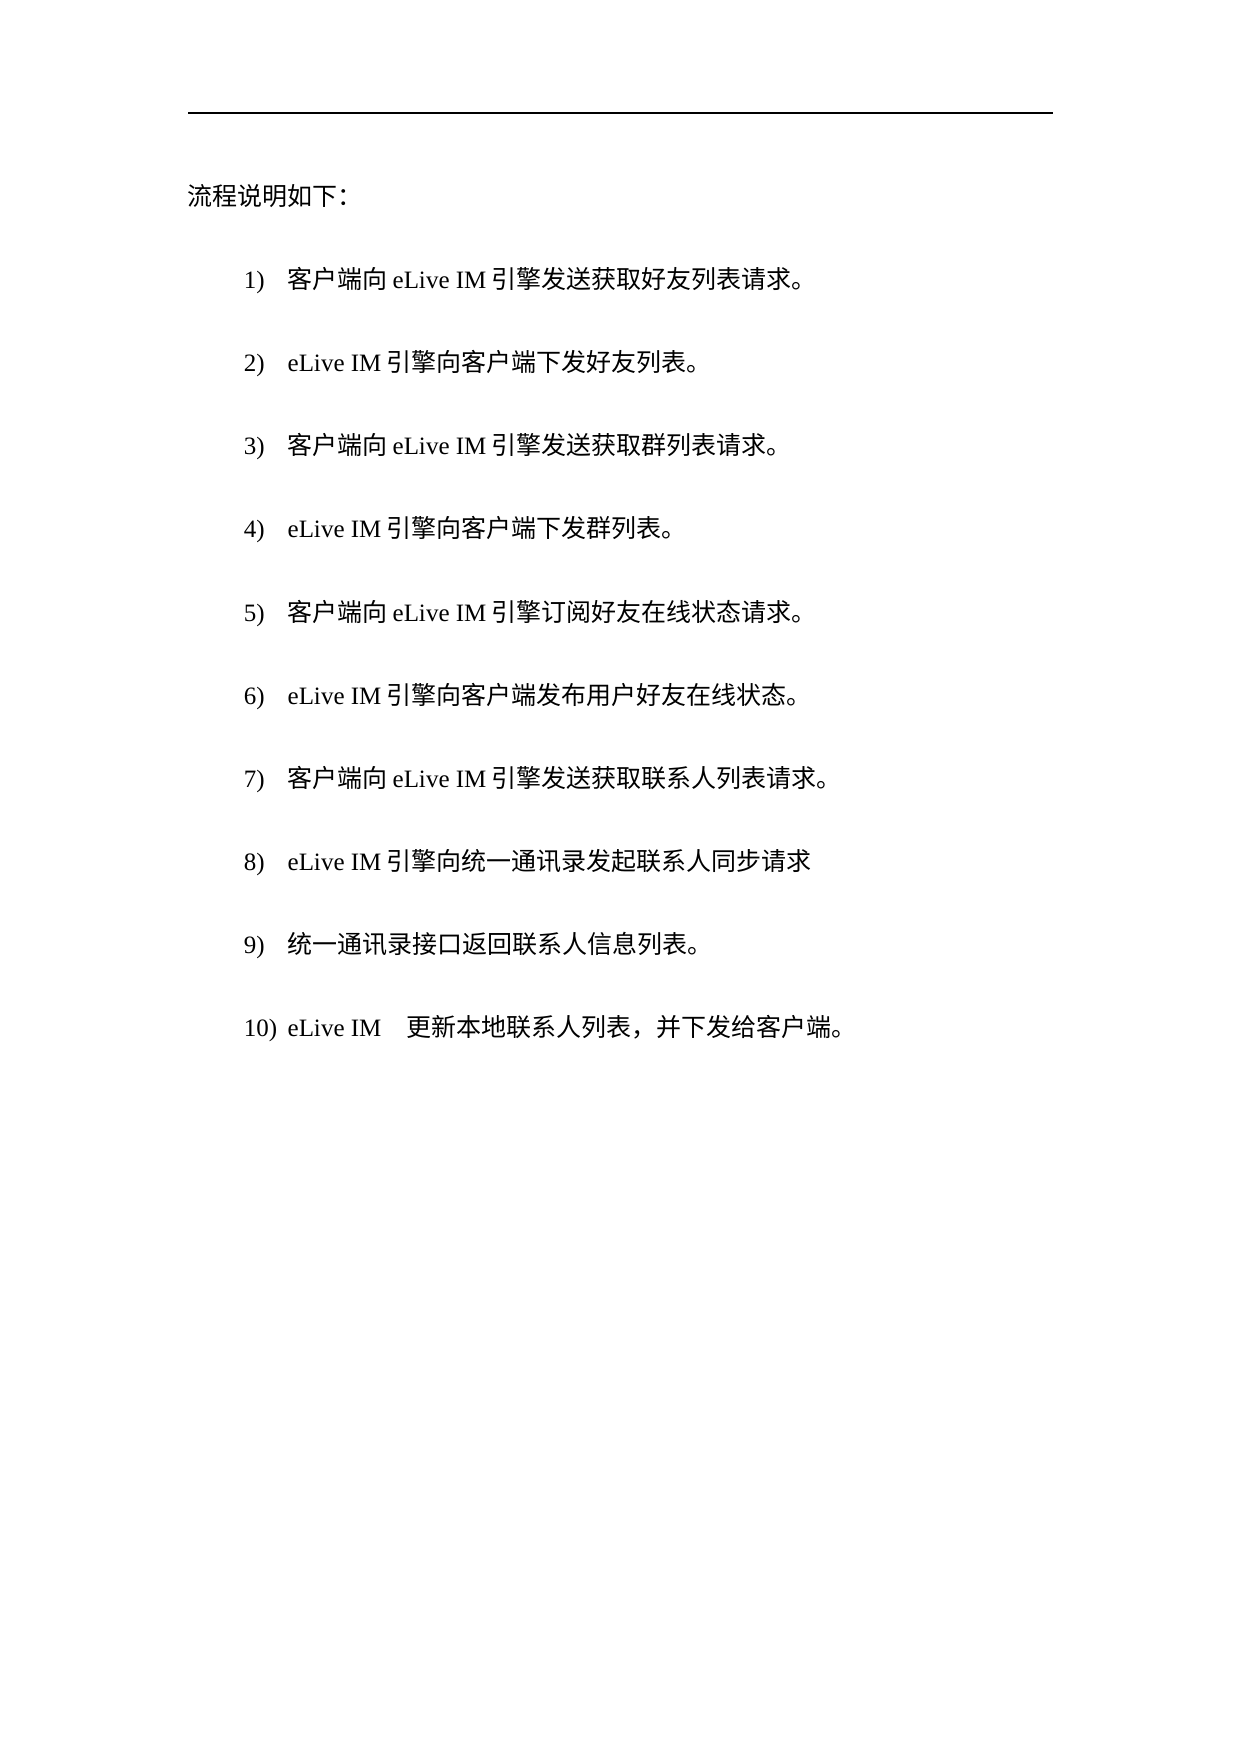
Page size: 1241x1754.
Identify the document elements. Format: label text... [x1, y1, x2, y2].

list 客户端向eLive IM引擎订阅好友在线状态请求。 [244, 578, 1053, 643]
list eLive IM 更新本地联系人列表，并下发给客户端。 [244, 993, 1053, 1058]
list eLive IM引擎向客户端下发好友列表。 [244, 328, 1053, 393]
list eLive IM引擎向客户端发布用户好友在线状态。 [244, 661, 1053, 726]
list eLive IM引擎向统一通讯录发起联系人同步请求 [244, 827, 1053, 892]
list 客户端向eLive IM引擎发送获取好友列表请求。 [244, 245, 1053, 310]
list 统一通讯录接口返回联系人信息列表。 [244, 910, 1053, 975]
text 流程说明如下： [187, 162, 1053, 227]
list 客户端向eLive IM引擎发送获取联系人列表请求。 [244, 744, 1053, 809]
list eLive IM引擎向客户端下发群列表。 [244, 494, 1053, 559]
list 客户端向eLive IM引擎发送获取群列表请求。 [244, 411, 1053, 476]
